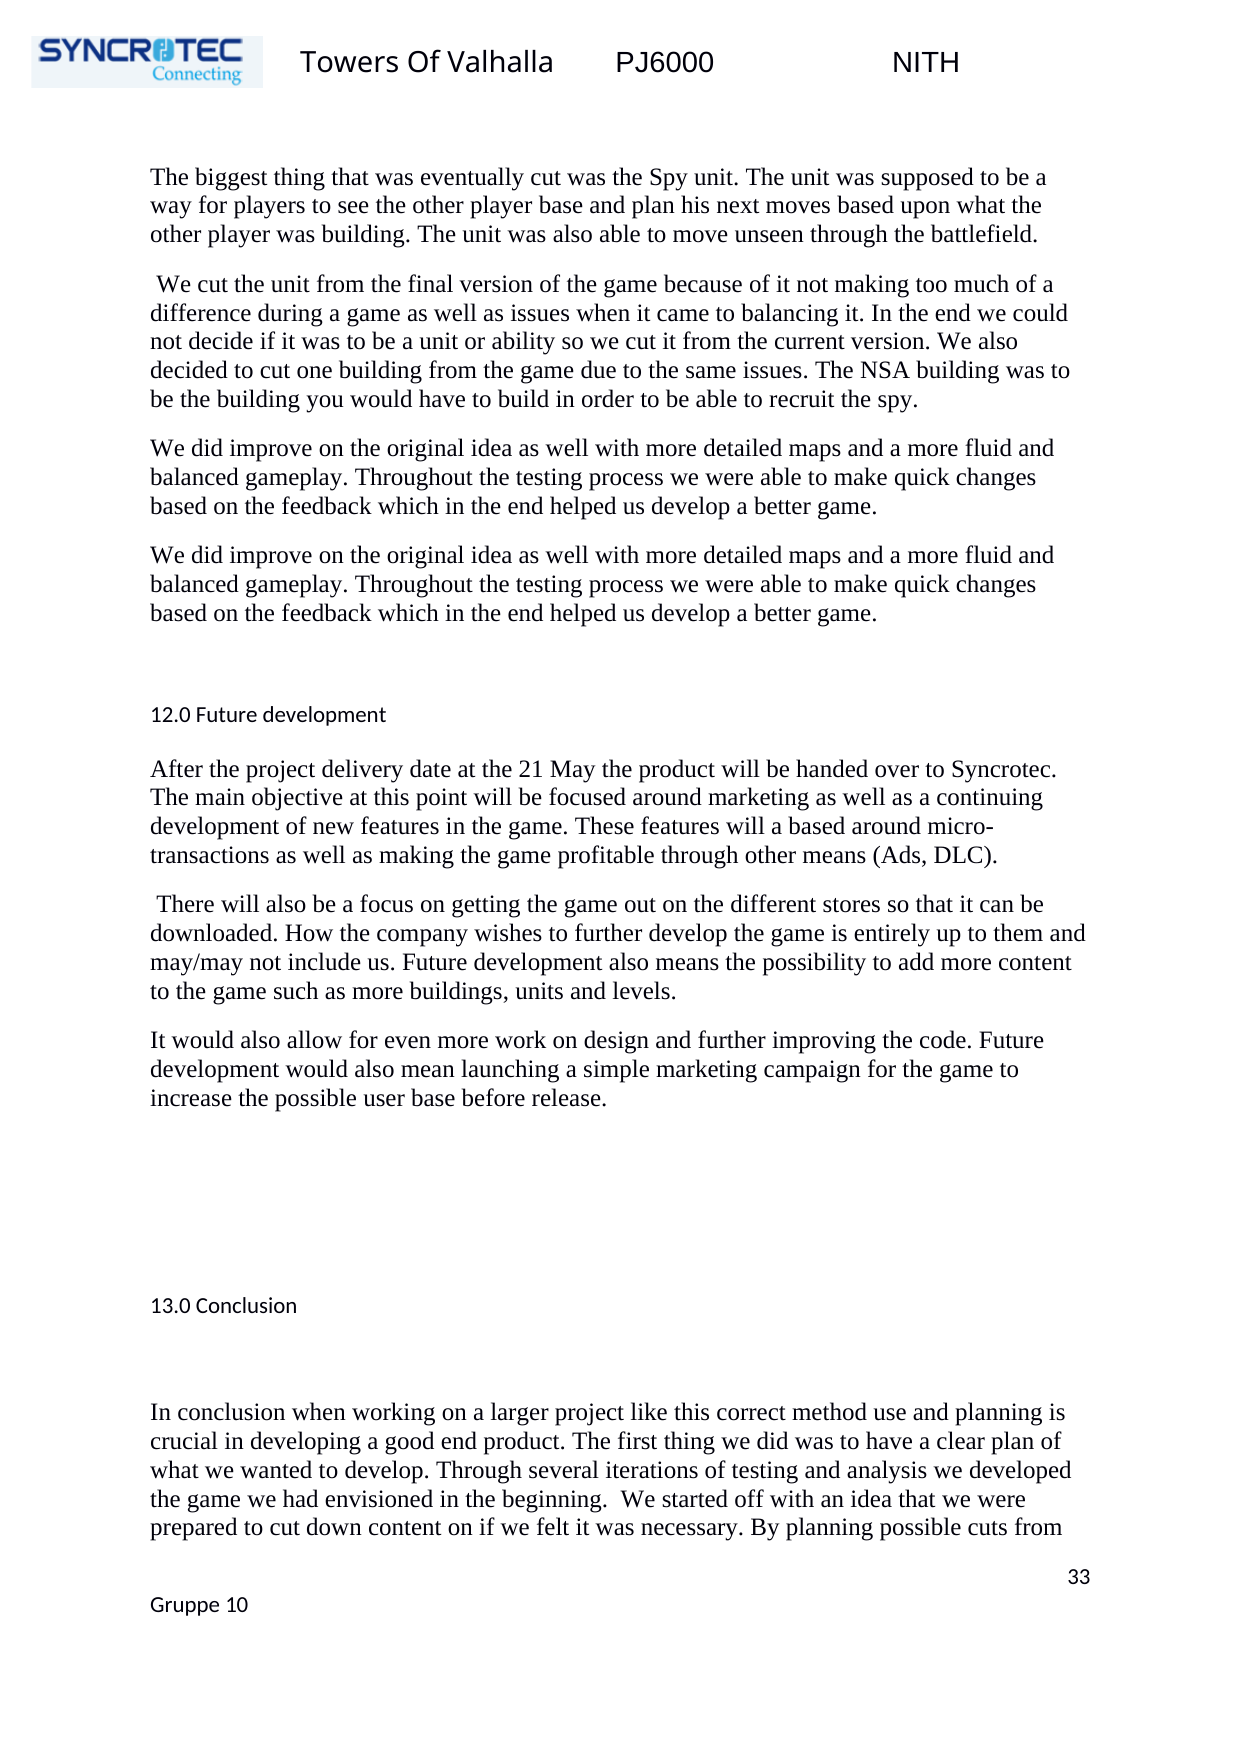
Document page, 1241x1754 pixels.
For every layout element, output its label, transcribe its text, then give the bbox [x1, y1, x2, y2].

subtitle 12.0 Future development [150, 701, 1090, 729]
text There will also be a focus on getting the game out on the different stores so that it can be downloaded. How the company wishes to further develop the game is entirely up to them and may/may not include us. Future development also means the possibility to add more content to the game such as more buildings, units and levels. [150, 889, 1090, 1004]
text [150, 1397, 1090, 1541]
picture [31, 36, 263, 88]
subtitle 13.0 Conclusion [150, 1291, 1090, 1319]
text It would also allow for even more work on design and further improving the code. Future development would also mean launching a simple marketing campaign for the game to increase the possible user base before release. [150, 1025, 1090, 1112]
text We did improve on the original idea as well with more detailed maps and a more fluid and balanced gameplay. Throughout the testing process we were able to make quick changes based on the feedback which in the end helped us develop a better game. [150, 541, 1090, 627]
text The biggest thing that was eventually cut was the Spy unit. The unit was supposed to be a way for players to see the other player base and plan his next moves based upon what the other player was building. The unit was also able to move unseen through the battlefield. [150, 162, 1090, 248]
text We did improve on the original idea as well with more detailed maps and a more fluid and balanced gameplay. Throughout the testing process we were able to make quick changes based on the feedback which in the end helped us develop a better game. [150, 433, 1090, 520]
text After the project delivery date at the 21 May the product will be handed over to Syncrotec. The main objective at this point will be focused around marketing as well as a continuing development of new features in the game. These features will a based around micro-transactions as well as making the game profitable through other means (Ads, DLC). [150, 754, 1090, 869]
text We cut the unit from the final version of the game because of it not making too much of a difference during a game as well as issues when it came to balancing it. In the end we could not decide if it was to be a unit or ability so we cut it from the current version. We also decided to cut one building from the game due to the same issues. The NSA building was to be the building you would have to build in order to be able to recruit the spy. [150, 269, 1090, 413]
